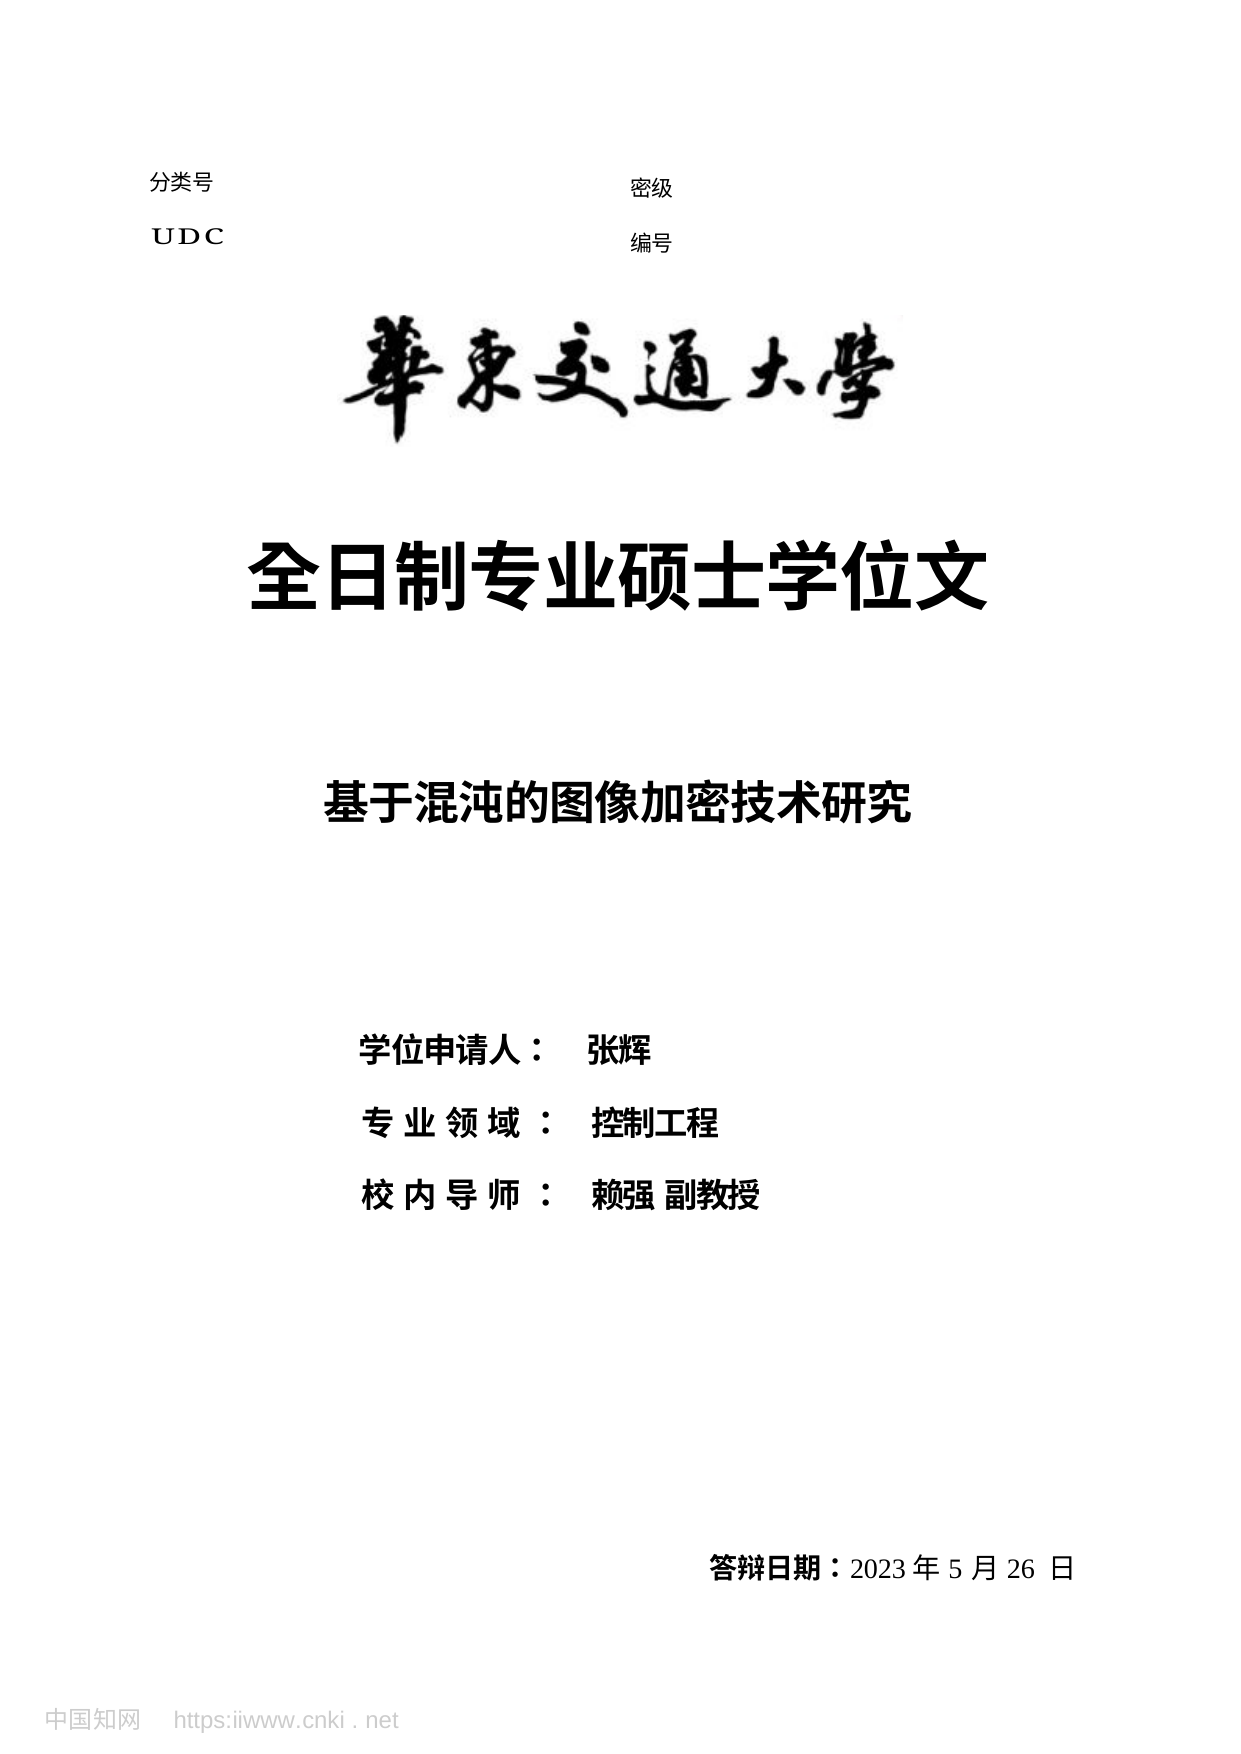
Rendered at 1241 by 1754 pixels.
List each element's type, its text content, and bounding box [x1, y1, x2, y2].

text 答辩日期：2023 年 5 月 26 日 [44, 1549, 1077, 1585]
text 学位申请人： 张辉 [359, 1030, 1077, 1071]
text 中国知网 https:iiwww.cnki . net [44, 1708, 1077, 1734]
text 分类号 [149, 168, 619, 196]
picture [337, 315, 904, 447]
text 校 内 导 师 ： 赖强 副教授 [361, 1174, 1077, 1216]
text 编号 [630, 233, 1077, 256]
text 全日制专业硕士学位文 [246, 545, 1077, 619]
text UDC [151, 229, 619, 249]
text 基于混沌的图像加密技术研究 [323, 774, 1077, 831]
text 密级 [630, 175, 1077, 202]
text 专 业 领 域 ： 控制工程 [361, 1102, 1077, 1144]
